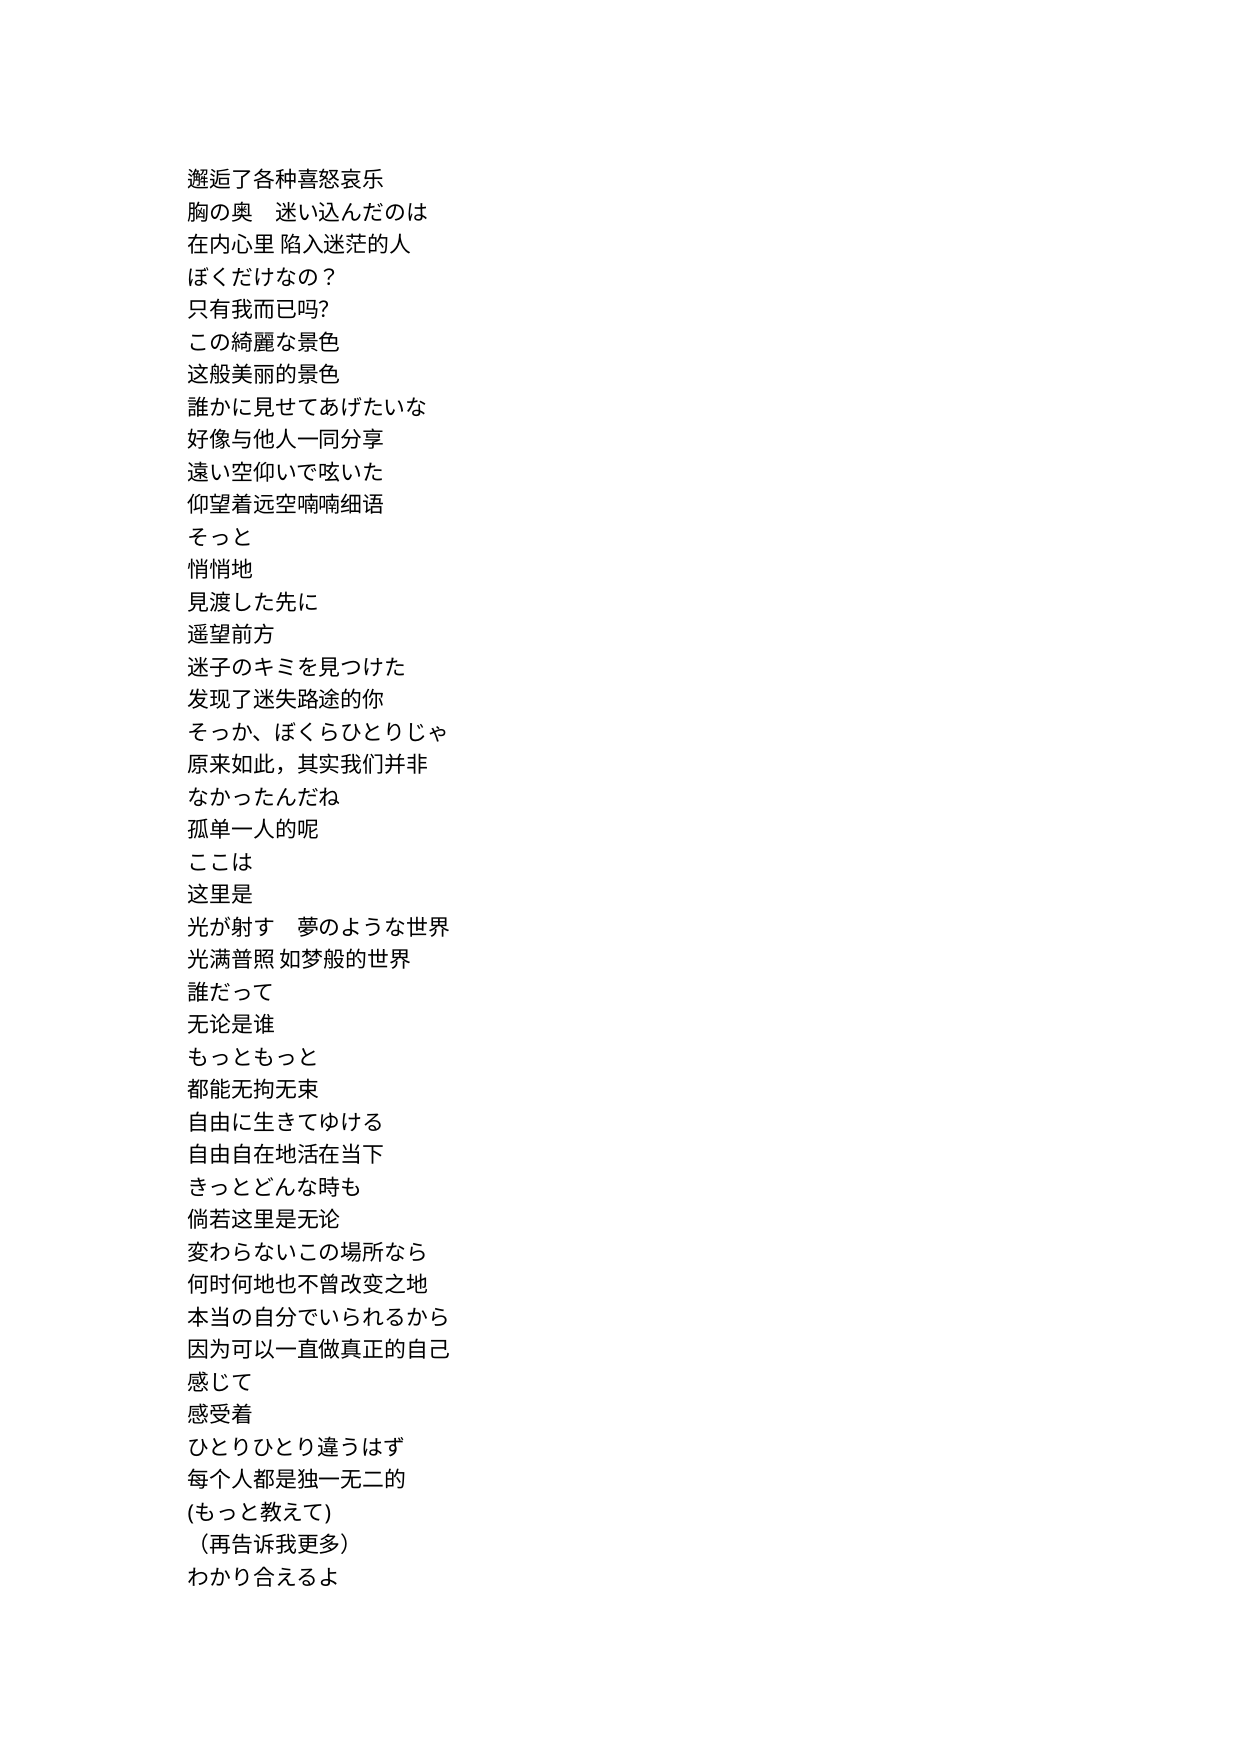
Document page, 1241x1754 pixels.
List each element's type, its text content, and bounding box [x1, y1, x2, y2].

text 光满普照 如梦般的世界 誰だって [187, 942, 1053, 1007]
text きっとどんな時も [187, 1169, 1053, 1202]
text 自由自在地活在当下 [187, 1137, 1053, 1169]
text 感じて [187, 1364, 1053, 1397]
text 因为可以一直做真正的自己 [187, 1332, 1053, 1364]
text 何时何地也不曾改变之地 本当の自分でいられるから [187, 1267, 1053, 1332]
text 发现了迷失路途的你 そっか、ぼくらひとりじゃ [187, 682, 1053, 747]
text 每个人都是独一无二的 (もっと教えて) [187, 1462, 1053, 1527]
text 都能无拘无束 自由に生きてゆける [187, 1072, 1053, 1137]
text 孤单一人的呢 [187, 812, 1053, 844]
text 遥望前方 迷子のキミを見つけた [187, 617, 1053, 682]
text 在内心里 陷入迷茫的人 ぼくだけなの？ [187, 227, 1053, 292]
text 邂逅了各种喜怒哀乐 胸の奥 迷い込んだのは [187, 162, 1053, 227]
text 仰望着远空喃喃细语 そっと [187, 487, 1053, 552]
text 只有我而已吗？ [187, 292, 1053, 324]
text 見渡した先に [187, 584, 1053, 617]
text 这般美丽的景色 誰かに見せてあげたいな [187, 357, 1053, 422]
text 悄悄地 [187, 552, 1053, 584]
text 感受着 ひとりひとり違うはず [187, 1397, 1053, 1462]
text 无论是谁 もっともっと [187, 1007, 1053, 1072]
text 这里是 光が射す 夢のような世界 [187, 877, 1053, 942]
text 倘若这里是无论 変わらないこの場所なら [187, 1202, 1053, 1267]
text 原来如此，其实我们并非 なかったんだね [187, 747, 1053, 812]
text この綺麗な景色 [187, 324, 1053, 357]
text ここは [187, 844, 1053, 877]
text 好像与他人一同分享 遠い空仰いで呟いた [187, 422, 1053, 487]
text （再告诉我更多） わかり合えるよ [187, 1527, 1053, 1592]
